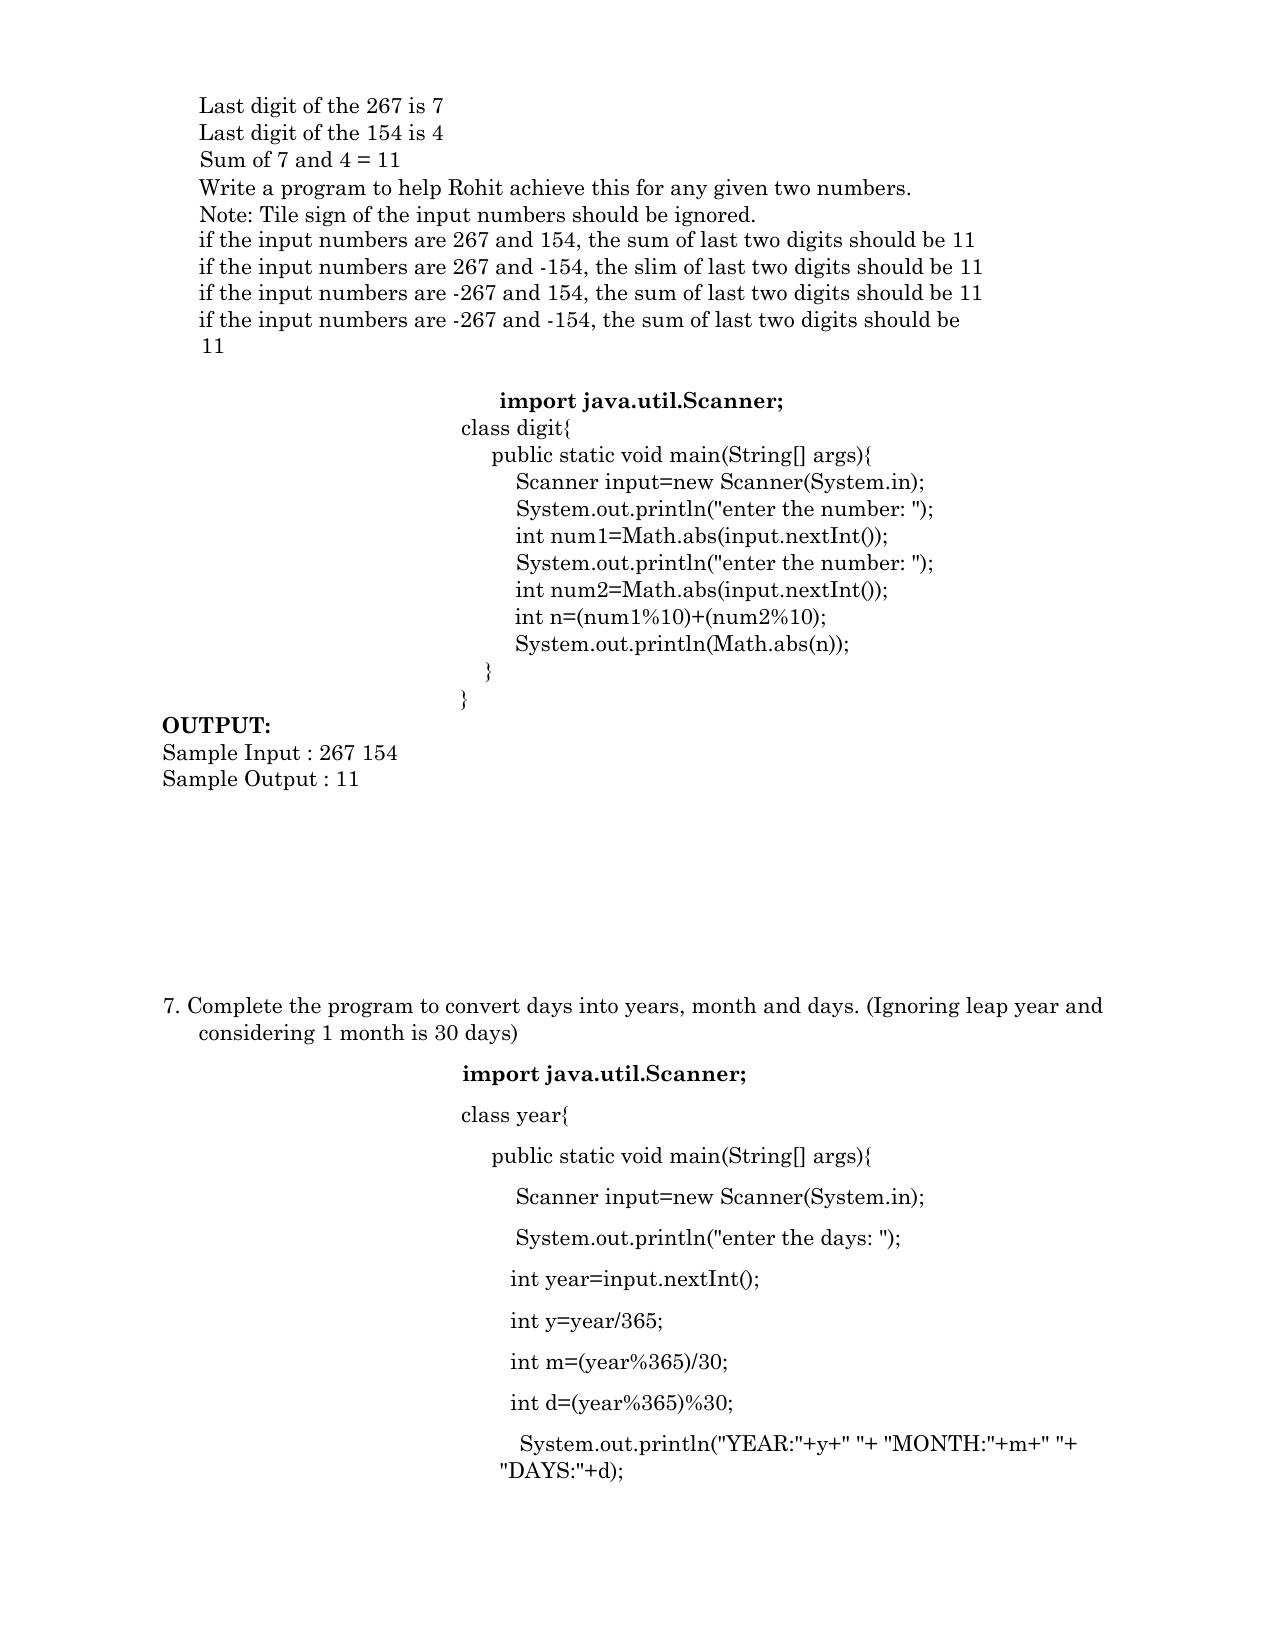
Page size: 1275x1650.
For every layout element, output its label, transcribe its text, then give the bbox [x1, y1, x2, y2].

text import java.util.Scanner; [499, 386, 1164, 413]
text Note: Tile sign of the input numbers should be ignored. [199, 200, 1164, 227]
text } [461, 684, 1164, 711]
text int d=(year%365)%30; [510, 1389, 1164, 1415]
text int n=(num1%10)+(num2%10); [161, 603, 826, 629]
text Scanner input=new Scanner(System.in); [161, 1183, 924, 1209]
text "DAYS:"+d); [499, 1457, 1164, 1483]
text int y=year/365; [510, 1306, 1164, 1333]
text int num2=Math.abs(input.nextInt()); [161, 576, 888, 602]
text System.out.println("YEAR:"+y+" "+ "MONTH:"+m+" "+ [161, 1430, 1078, 1456]
text public static void main(String[] args){ [161, 441, 871, 467]
text public static void main(String[] args){ [161, 1142, 871, 1168]
text OUTPUT: [162, 711, 1164, 738]
text } [485, 657, 1164, 684]
text if the input numbers are 267 and 154, the sum of last two digits should be 11 if the input numbers are 267 and -154, the slim of last two digits should be 11 if the input numbers are -267 and 154, the sum of last two digits should be 11 [199, 227, 993, 305]
text System.out.println(Math.abs(n)); [161, 630, 849, 657]
text Sum of 7 and 4 = 11 [199, 146, 1164, 173]
text Last digit of the 154 is 4 [199, 119, 1164, 146]
text Write a program to help Rohit achieve this for any given two numbers. [198, 173, 1164, 200]
text int num1=Math.abs(input.nextInt()); [161, 522, 888, 548]
text 7. Complete the program to convert days into years, month and days. (Ignoring leap year and considering 1 month is 30 days) [162, 992, 1115, 1045]
text System.out.println("enter the number: "); [161, 549, 934, 575]
text class year{ [461, 1101, 1164, 1127]
text Sample Input : 267 154 [162, 739, 1164, 765]
text class digit{ [461, 413, 1164, 440]
text int m=(year%365)/30; [510, 1348, 1164, 1374]
text Scanner input=new Scanner(System.in); [161, 468, 924, 494]
text System.out.println("enter the number: "); [161, 495, 934, 521]
text import java.util.Scanner; [462, 1059, 1164, 1086]
text Sample Output : 11 [162, 765, 1164, 792]
text int year=input.nextInt(); [510, 1265, 1164, 1292]
text System.out.println("enter the days: "); [161, 1224, 901, 1251]
text if the input numbers are -267 and -154, the sum of last two digits should be 11 [199, 306, 971, 359]
text Last digit of the 267 is 7 [199, 92, 1164, 118]
